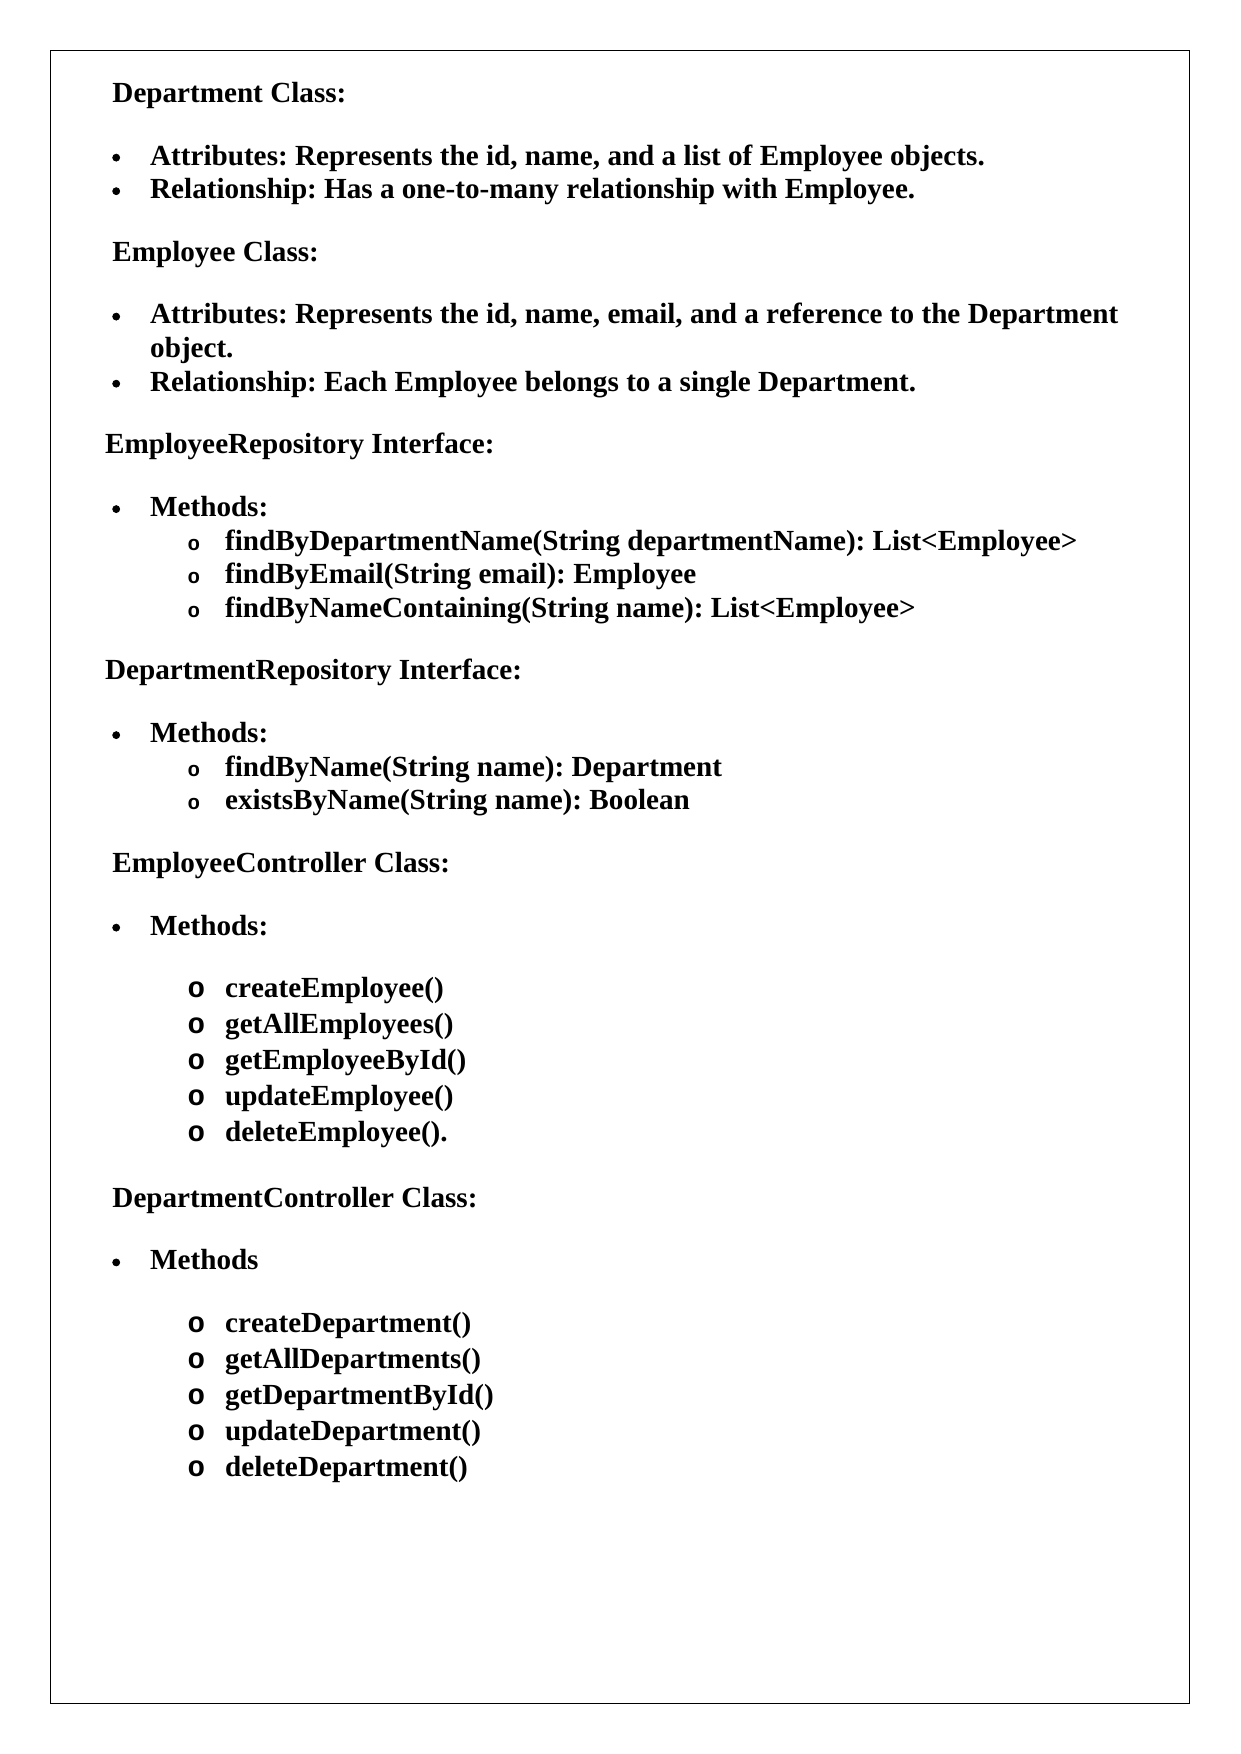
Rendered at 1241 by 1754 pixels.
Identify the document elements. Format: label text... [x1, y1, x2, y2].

list getEmployeeById() [187, 1042, 1165, 1078]
list deleteEmployee(). [187, 1114, 1165, 1151]
list findByName(String name): Department [187, 749, 1165, 782]
list createEmployee() [187, 970, 1165, 1006]
list Relationship: Each Employee belongs to a single Department. [112, 364, 1165, 397]
list updateEmployee() [187, 1078, 1165, 1114]
list getAllEmployees() [187, 1006, 1165, 1042]
text  Department Class: [75, 75, 1165, 108]
list Methods: [112, 715, 1165, 749]
list Relationship: Has a one-to-many relationship with Employee. [112, 171, 1165, 205]
list findByDepartmentName(String departmentName): List<Employee> [187, 523, 1165, 556]
text  EmployeeRepository Interface: [75, 426, 1165, 460]
text  DepartmentRepository Interface: [75, 652, 1165, 686]
list Methods [112, 1242, 1165, 1276]
list deleteDepartment() [187, 1449, 1165, 1485]
text  DepartmentController Class: [75, 1180, 1165, 1213]
text  Employee Class: [75, 234, 1165, 267]
text  EmployeeController Class: [75, 845, 1165, 878]
list getDepartmentById() [187, 1377, 1165, 1413]
list createDepartment() [187, 1305, 1165, 1341]
list Attributes: Represents the id, name, and a list of Employee objects. [112, 138, 1165, 171]
list findByNameContaining(String name): List<Employee> [187, 590, 1165, 623]
list findByEmail(String email): Employee [187, 556, 1165, 590]
list getAllDepartments() [187, 1341, 1165, 1377]
list Methods: [112, 489, 1165, 523]
list updateDepartment() [187, 1413, 1165, 1449]
list Methods: [112, 908, 1165, 941]
list Attributes: Represents the id, name, email, and a reference to the Department object. [112, 297, 1165, 364]
list existsByName(String name): Boolean [187, 782, 1165, 816]
